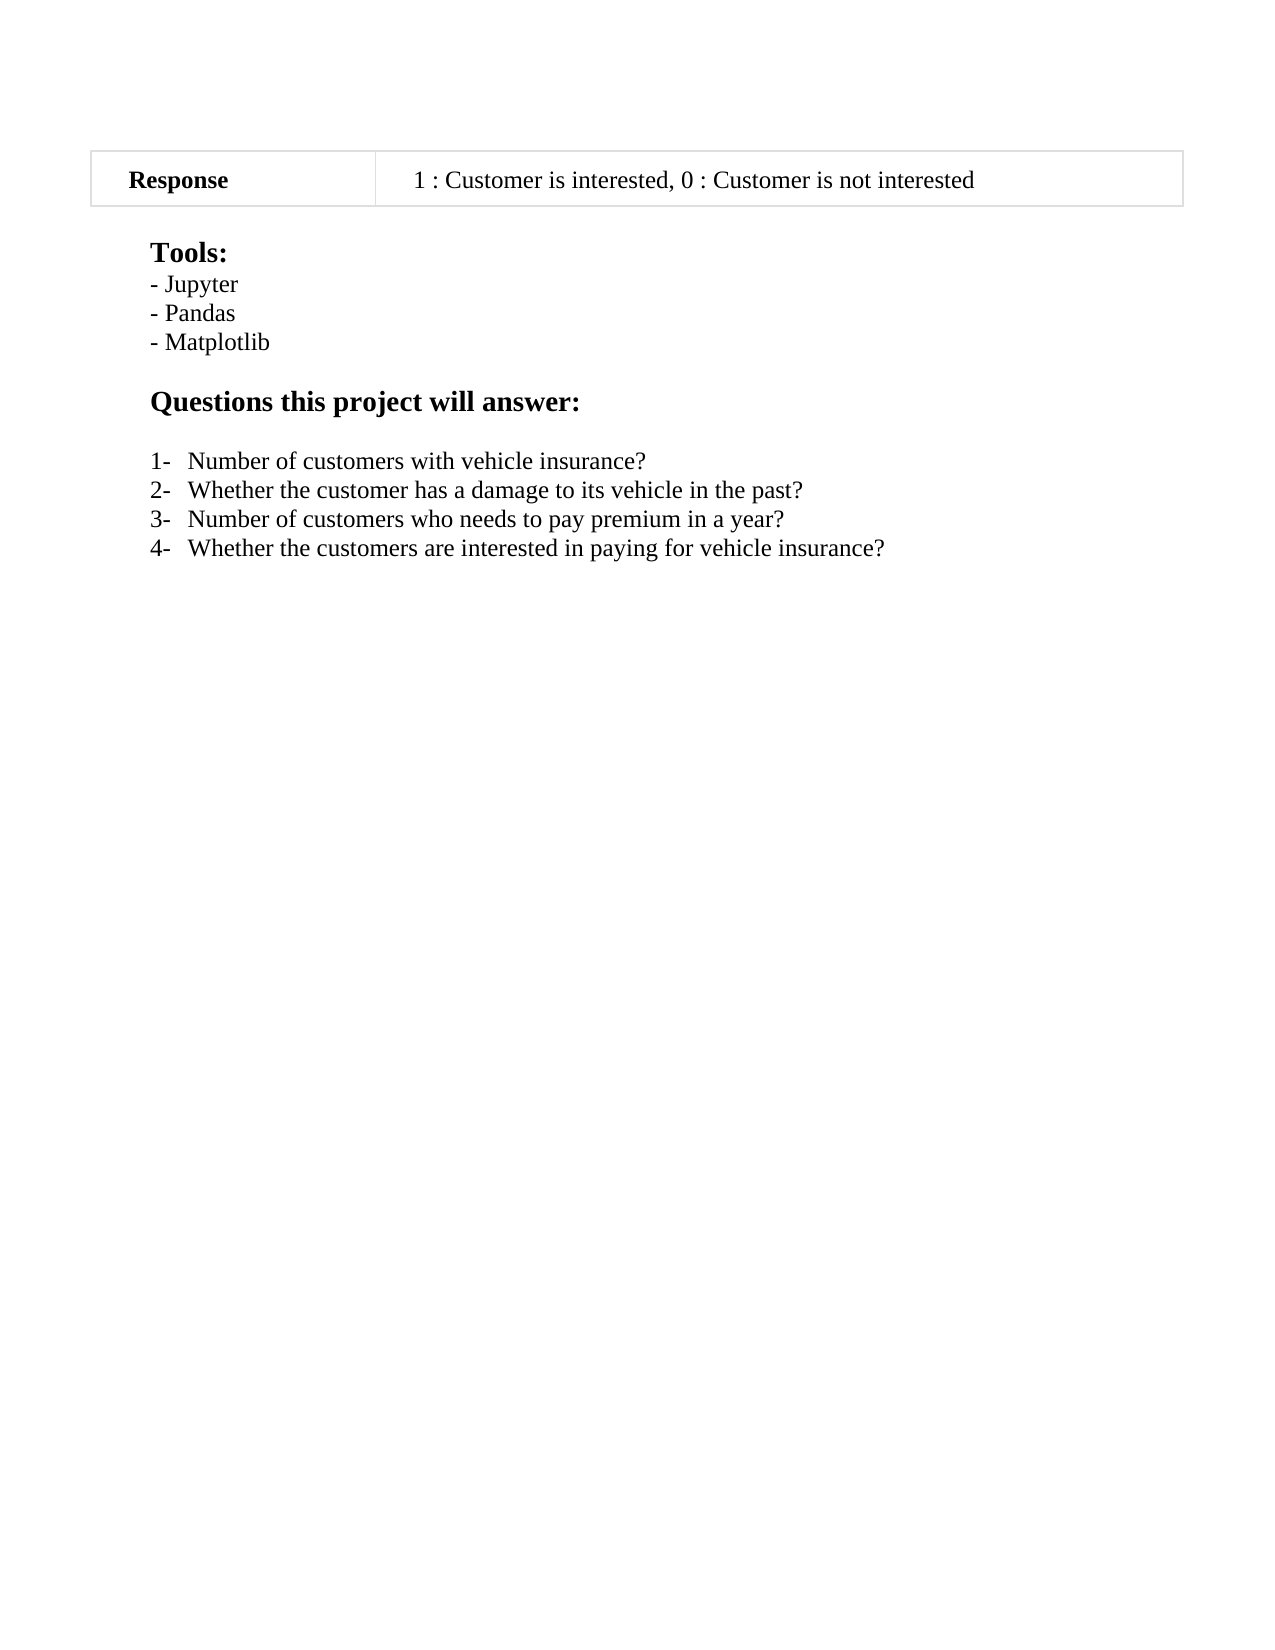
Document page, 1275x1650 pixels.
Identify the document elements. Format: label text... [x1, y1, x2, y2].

table_cell 1 : Customer is interested, 0 : Customer is not interested [376, 152, 1182, 205]
list Whether the customers are interested in paying for vehicle insurance? [150, 533, 1125, 561]
list Number of customers with vehicle insurance? [150, 446, 1125, 475]
list Whether the customer has a damage to its vehicle in the past? [150, 475, 1125, 504]
text Questions this project will answer: [150, 384, 1125, 418]
text - Pandas [150, 298, 1125, 327]
table_cell Response [92, 152, 375, 205]
text Tools: [150, 236, 1125, 269]
list Number of customers who needs to pay premium in a year? [150, 504, 1125, 533]
text - Jupyter [150, 269, 1125, 298]
text - Matplotlib [150, 327, 1125, 355]
